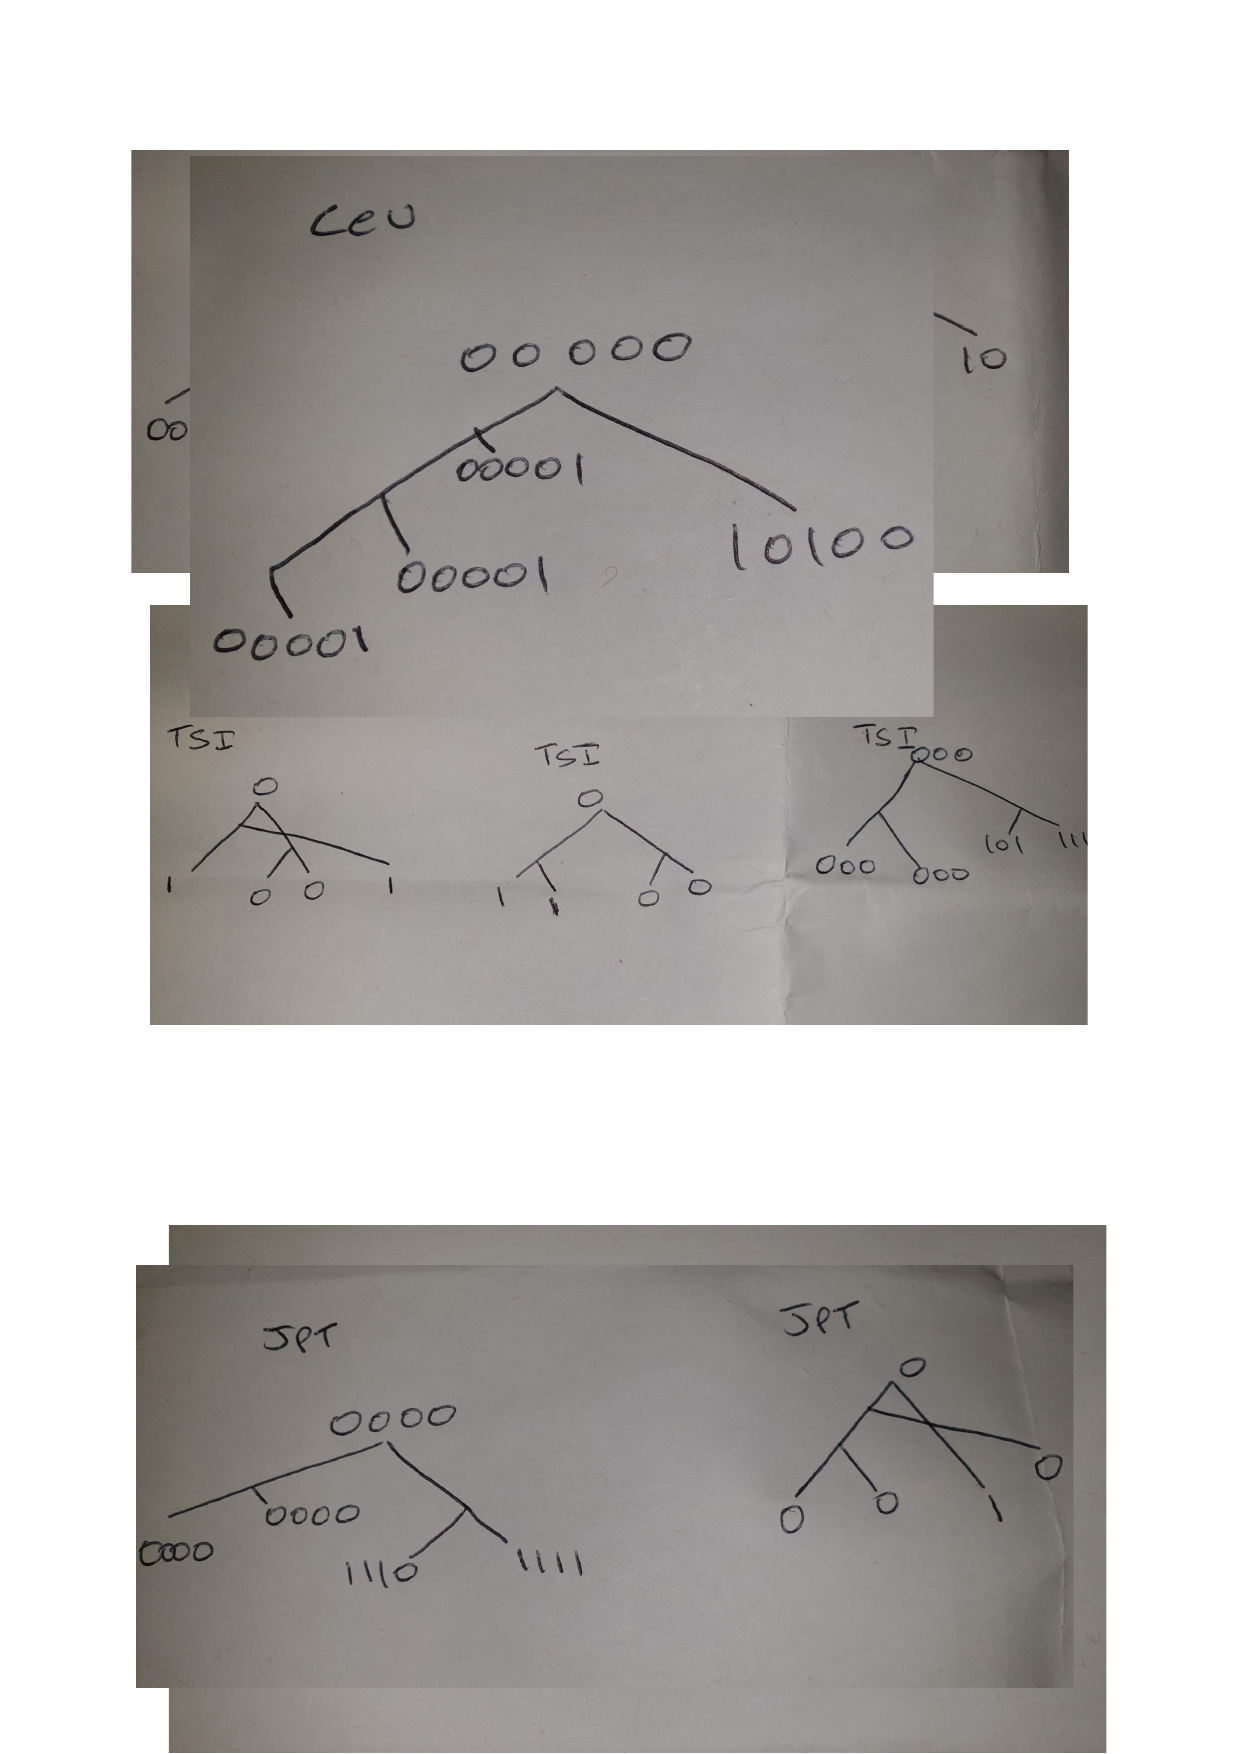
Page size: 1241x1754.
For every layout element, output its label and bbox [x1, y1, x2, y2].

picture [131, 150, 1087, 1024]
picture [136, 1225, 1105, 1752]
